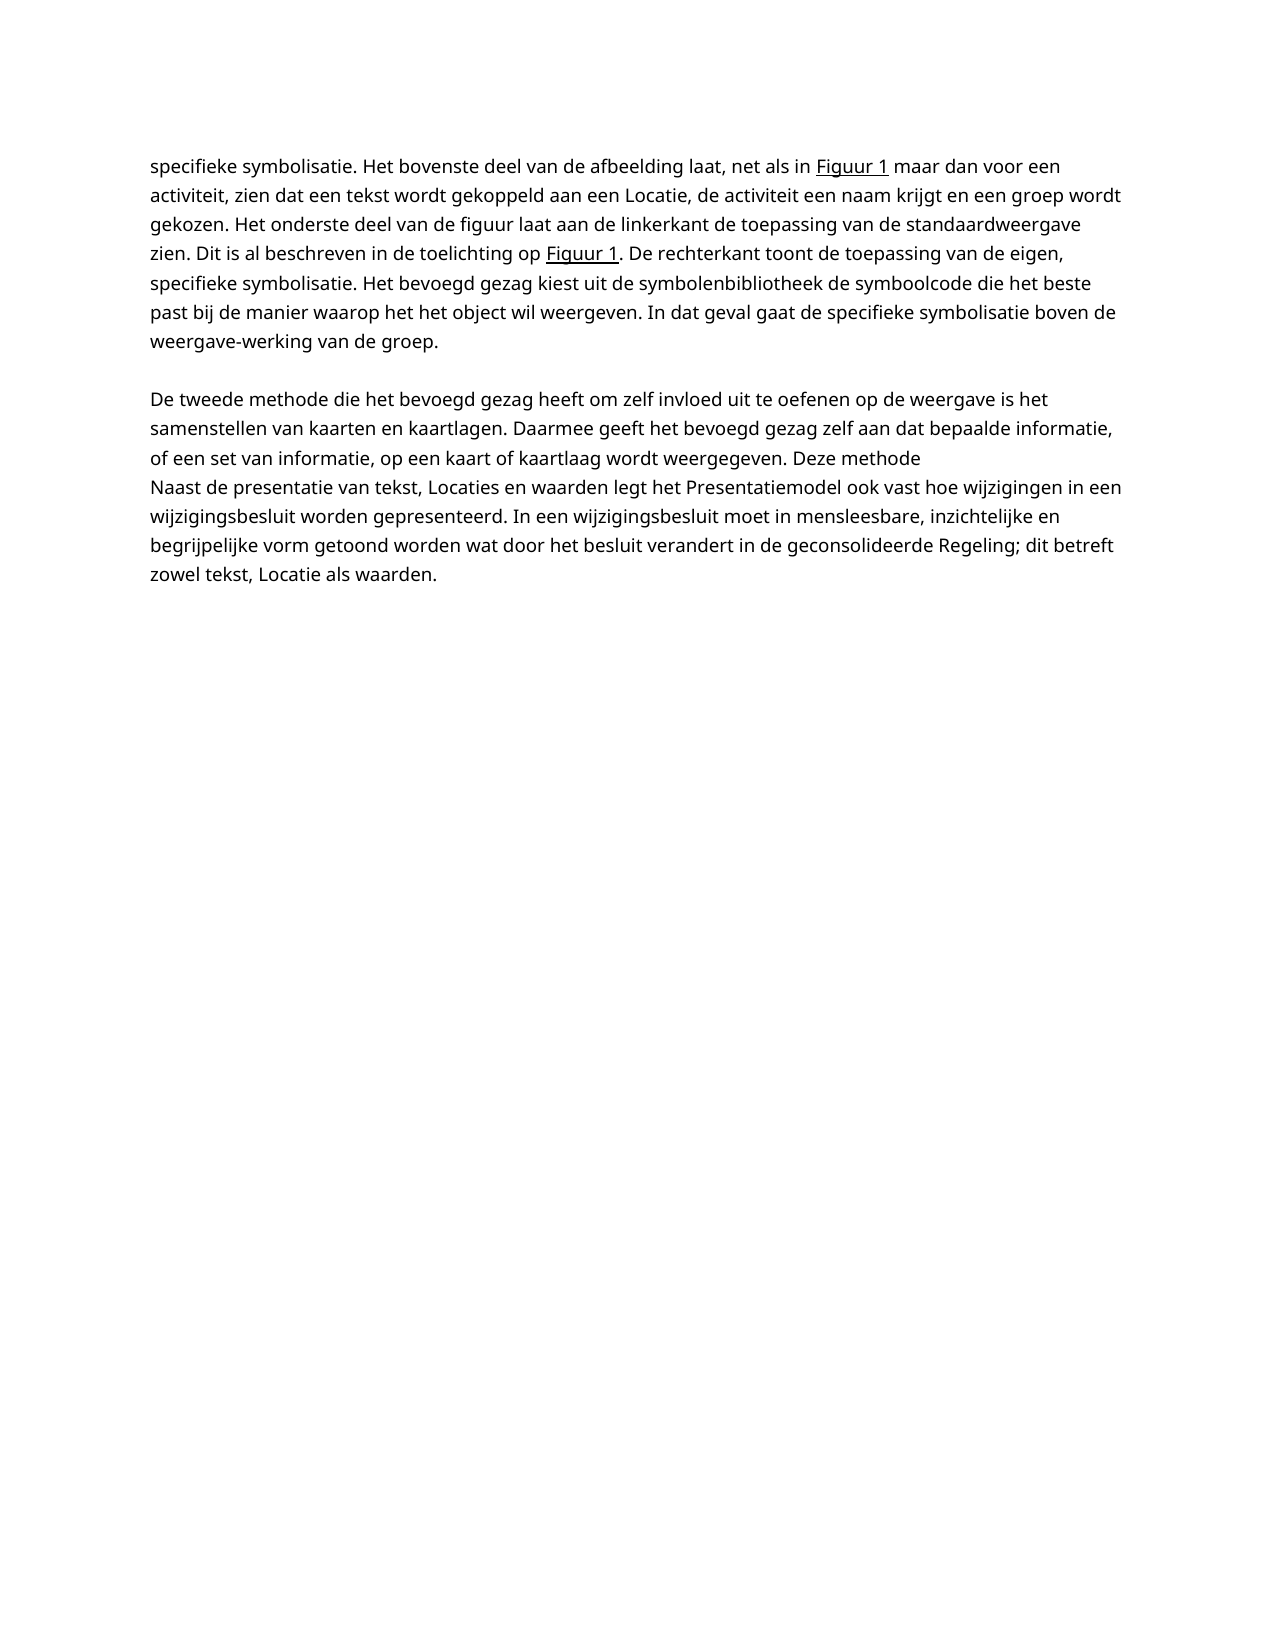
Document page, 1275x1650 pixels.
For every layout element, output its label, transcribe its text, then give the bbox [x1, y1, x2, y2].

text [150, 150, 1125, 354]
text Naast de presentatie van tekst, Locaties en waarden legt het Presentatiemodel ook vast hoe wijzigingen in een wijzigingsbesluit worden gepresenteerd. In een wijzigingsbesluit moet in mensleesbare, inzichtelijke en begrijpelijke vorm getoond worden wat door het besluit verandert in de geconsolideerde Regeling; dit betreft zowel tekst, Locatie als waarden. [150, 471, 1125, 587]
text De tweede methode die het bevoegd gezag heeft om zelf invloed uit te oefenen op de weergave is het samenstellen van kaarten en kaartlagen. Daarmee geeft het bevoegd gezag zelf aan dat bepaalde informatie, of een set van informatie, op een kaart of kaartlaag wordt weergegeven. Deze methode [150, 383, 1125, 471]
